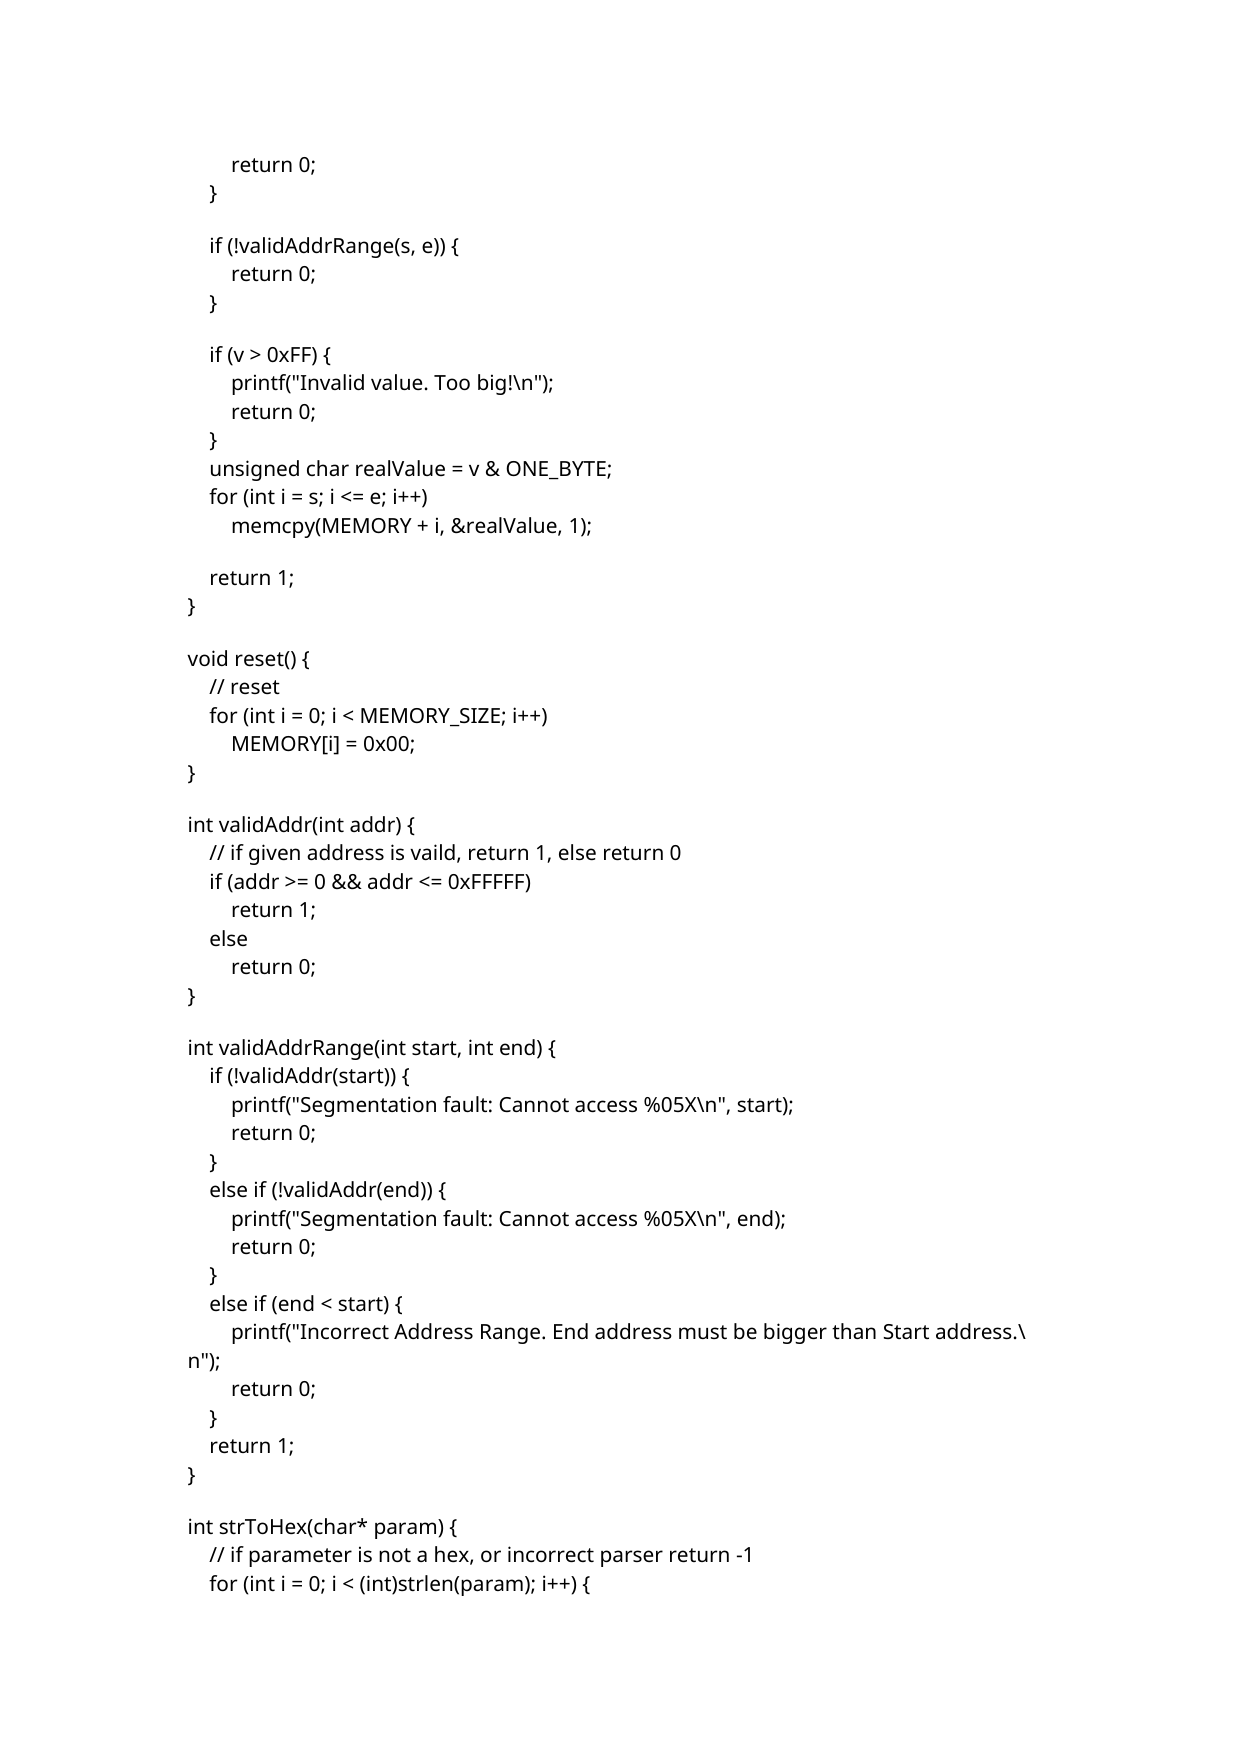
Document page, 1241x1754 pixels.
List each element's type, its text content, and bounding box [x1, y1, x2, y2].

text return 0; [187, 1374, 1053, 1403]
text } [187, 1403, 1053, 1431]
text // if parameter is not a hex, or incorrect parser return -1 [187, 1541, 1053, 1569]
text int strToHex(char* param) { [187, 1512, 1053, 1541]
text } [187, 425, 1053, 454]
text return 0; [187, 150, 1053, 178]
text void reset() { [187, 644, 1053, 672]
text return 0; [187, 259, 1053, 288]
text // if given address is vaild, return 1, else return 0 [187, 838, 1053, 867]
text if (!validAddr(start)) { [187, 1062, 1053, 1090]
text if (!validAddrRange(s, e)) { [187, 231, 1053, 259]
text for (int i = 0; i < (int)strlen(param); i++) { [187, 1569, 1053, 1597]
text } [187, 592, 1053, 620]
text } [187, 758, 1053, 786]
text printf("Segmentation fault: Cannot access %05X\n", start); [187, 1090, 1053, 1118]
text if (v > 0xFF) { [187, 340, 1053, 368]
text printf("Segmentation fault: Cannot access %05X\n", end); [187, 1204, 1053, 1232]
text return 1; [187, 1431, 1053, 1460]
text } [187, 1261, 1053, 1289]
text for (int i = s; i <= e; i++) [187, 482, 1053, 511]
text printf("Invalid value. Too big!\n"); [187, 368, 1053, 397]
text printf("Incorrect Address Range. End address must be bigger than Start address.\n"); [187, 1317, 1053, 1374]
text } [187, 1460, 1053, 1488]
text } [187, 288, 1053, 316]
text return 0; [187, 1118, 1053, 1147]
text else if (end < start) { [187, 1289, 1053, 1317]
text else [187, 924, 1053, 952]
text return 0; [187, 952, 1053, 981]
text } [187, 981, 1053, 1009]
text } [187, 178, 1053, 207]
text unsigned char realValue = v & ONE_BYTE; [187, 454, 1053, 482]
text } [187, 1147, 1053, 1175]
text if (addr >= 0 && addr <= 0xFFFFF) [187, 867, 1053, 895]
text int validAddr(int addr) { [187, 810, 1053, 838]
text return 1; [187, 895, 1053, 924]
text MEMORY[i] = 0x00; [187, 729, 1053, 758]
text // reset [187, 672, 1053, 701]
text return 1; [187, 563, 1053, 592]
text else if (!validAddr(end)) { [187, 1175, 1053, 1204]
text for (int i = 0; i < MEMORY_SIZE; i++) [187, 701, 1053, 729]
text memcpy(MEMORY + i, &realValue, 1); [187, 511, 1053, 539]
text return 0; [187, 1232, 1053, 1261]
text return 0; [187, 397, 1053, 425]
text int validAddrRange(int start, int end) { [187, 1033, 1053, 1062]
